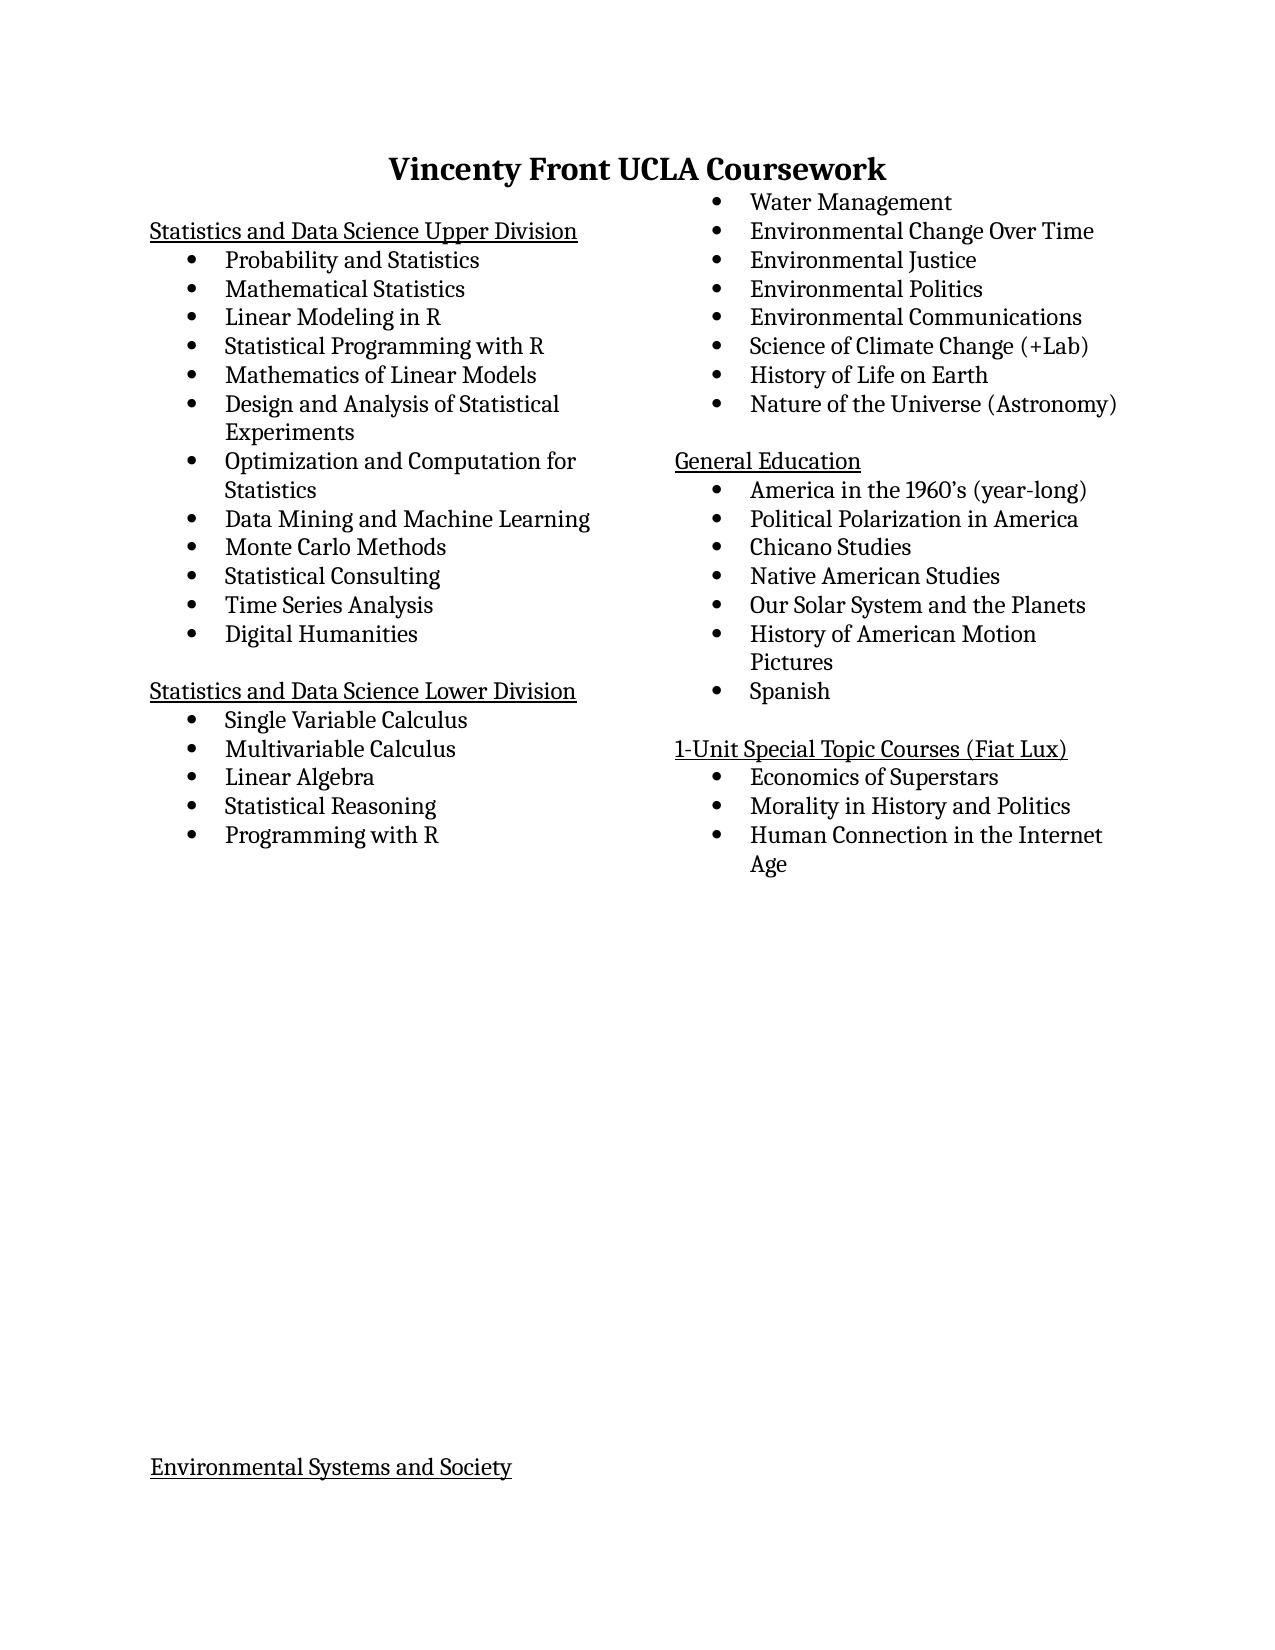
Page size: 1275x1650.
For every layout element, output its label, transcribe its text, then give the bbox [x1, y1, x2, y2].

list Environmental Politics [712, 274, 1125, 303]
list Time Series Analysis [187, 591, 600, 619]
list Science of Climate Change (+Lab) [712, 332, 1125, 361]
list Spanish [712, 677, 1125, 706]
list History of American Motion Pictures [712, 619, 1125, 677]
text Vincenty Front UCLA Coursework [150, 150, 1125, 188]
list Environmental Justice [712, 246, 1125, 274]
list Statistical Reasoning [187, 792, 600, 821]
text Statistics and Data Science Lower Division [150, 677, 600, 706]
list Digital Humanities [187, 619, 600, 648]
text General Education [675, 447, 1125, 476]
list Mathematics of Linear Models [187, 361, 600, 389]
list Environmental Change Over Time [712, 217, 1125, 246]
list Data Mining and Machine Learning [187, 504, 600, 533]
list Linear Algebra [187, 763, 600, 792]
list Political Polarization in America [712, 504, 1125, 533]
list America in the 1960’s (year-long) [712, 476, 1125, 504]
list Mathematical Statistics [187, 274, 600, 303]
list Monte Carlo Methods [187, 533, 600, 562]
list Statistical Consulting [187, 562, 600, 591]
text Statistics and Data Science Upper Division [150, 217, 600, 246]
list Statistical Programming with R [187, 332, 600, 361]
list Design and Analysis of Statistical Experiments [187, 389, 600, 447]
list Chicano Studies [712, 533, 1125, 562]
list Probability and Statistics [187, 246, 600, 274]
text Environmental Systems and Society [150, 1453, 600, 1482]
list Linear Modeling in R [187, 303, 600, 332]
list Environmental Communications [712, 303, 1125, 332]
list Nature of the Universe (Astronomy) [712, 389, 1125, 418]
list Native American Studies [712, 562, 1125, 591]
text 1-Unit Special Topic Courses (Fiat Lux) [675, 734, 1125, 763]
list Human Connection in the Internet Age [712, 821, 1125, 878]
list Programming with R [187, 821, 600, 849]
list Our Solar System and the Planets [712, 591, 1125, 619]
list Water Management [712, 188, 1125, 217]
list Economics of Superstars [712, 763, 1125, 792]
list Morality in History and Politics [712, 792, 1125, 821]
list Single Variable Calculus [187, 706, 600, 734]
list Multivariable Calculus [187, 734, 600, 763]
list Optimization and Computation for Statistics [187, 447, 600, 504]
list History of Life on Earth [712, 361, 1125, 389]
